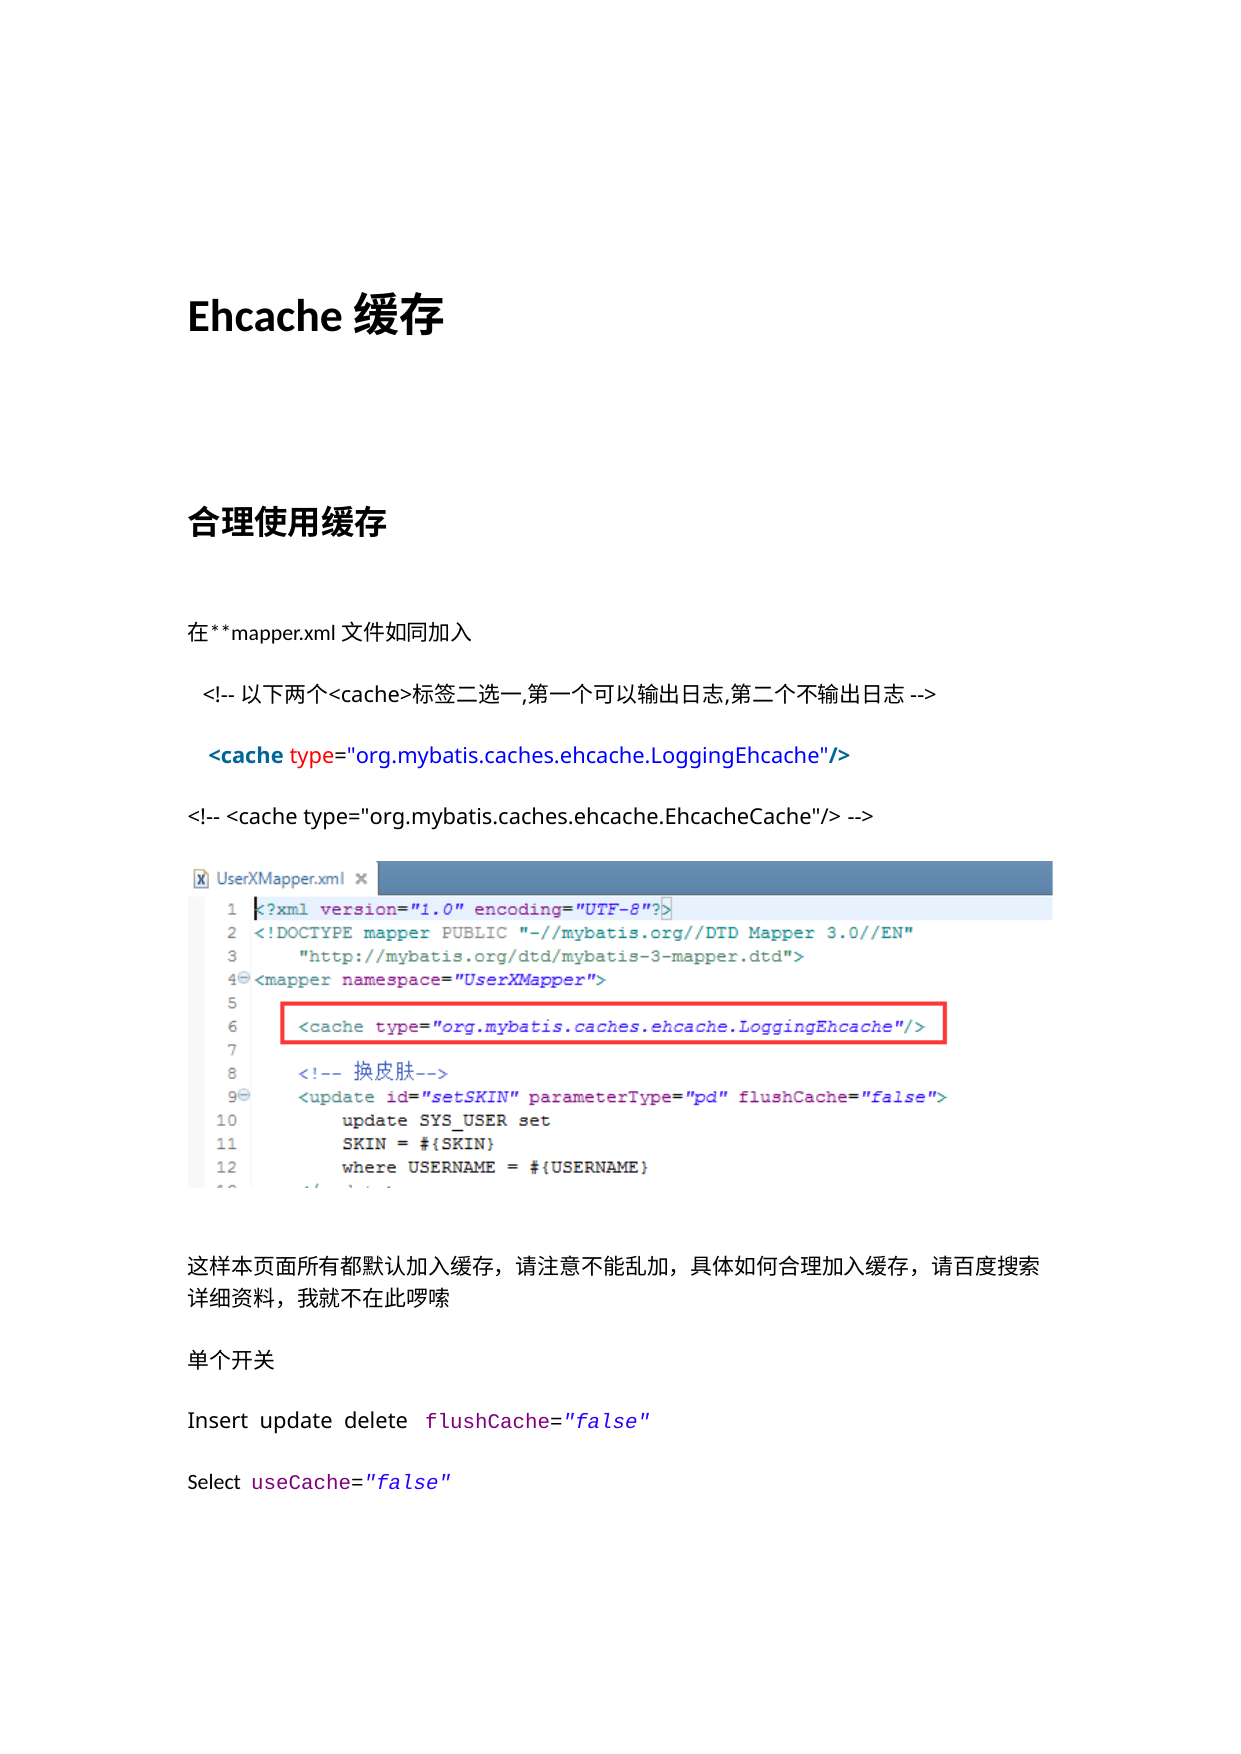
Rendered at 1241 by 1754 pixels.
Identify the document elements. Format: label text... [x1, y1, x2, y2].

picture [187, 861, 1053, 1188]
subtitle Ehcache 缓存 [187, 262, 1053, 360]
text <!-- <cache type="org.mybatis.caches.ehcache.EhcacheCache"/> --> [187, 800, 1053, 832]
text Insert update delete flushCache="false" [187, 1404, 1053, 1437]
text Select useCache="false" [187, 1466, 1053, 1498]
subtitle 合理使用缓存 [187, 488, 1053, 553]
text <!-- 以下两个<cache>标签二选一,第一个可以输出日志,第二个不输出日志 --> [202, 677, 1053, 709]
text <cache type="org.mybatis.caches.ehcache.LoggingEhcache"/> [202, 738, 1053, 771]
text 单个开关 [187, 1342, 1053, 1375]
text 这样本页面所有都默认加入缓存，请注意不能乱加，具体如何合理加入缓存，请百度搜索详细资料，我就不在此啰嗦 [187, 1248, 1053, 1313]
text 在**mapper.xml 文件如同加入 [187, 615, 1053, 647]
